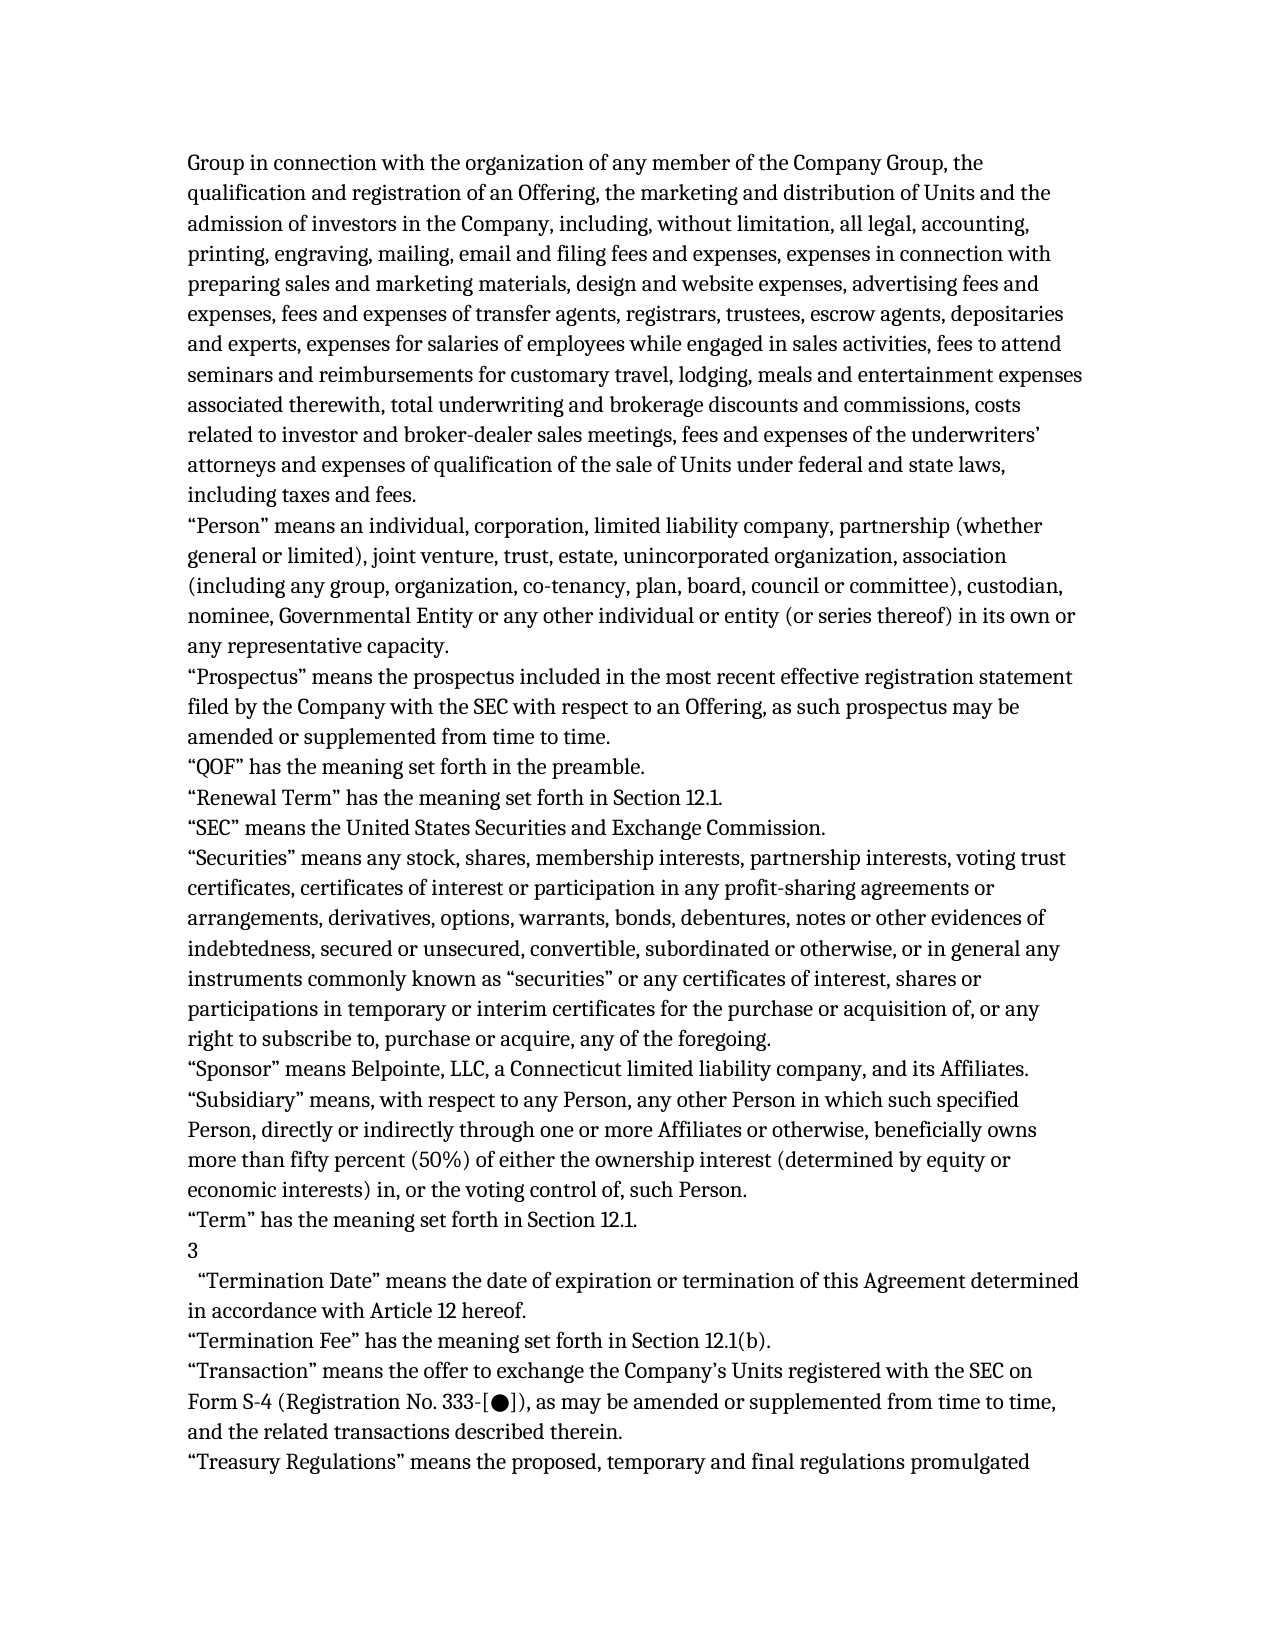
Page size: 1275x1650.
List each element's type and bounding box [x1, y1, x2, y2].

text [187, 150, 1087, 1475]
